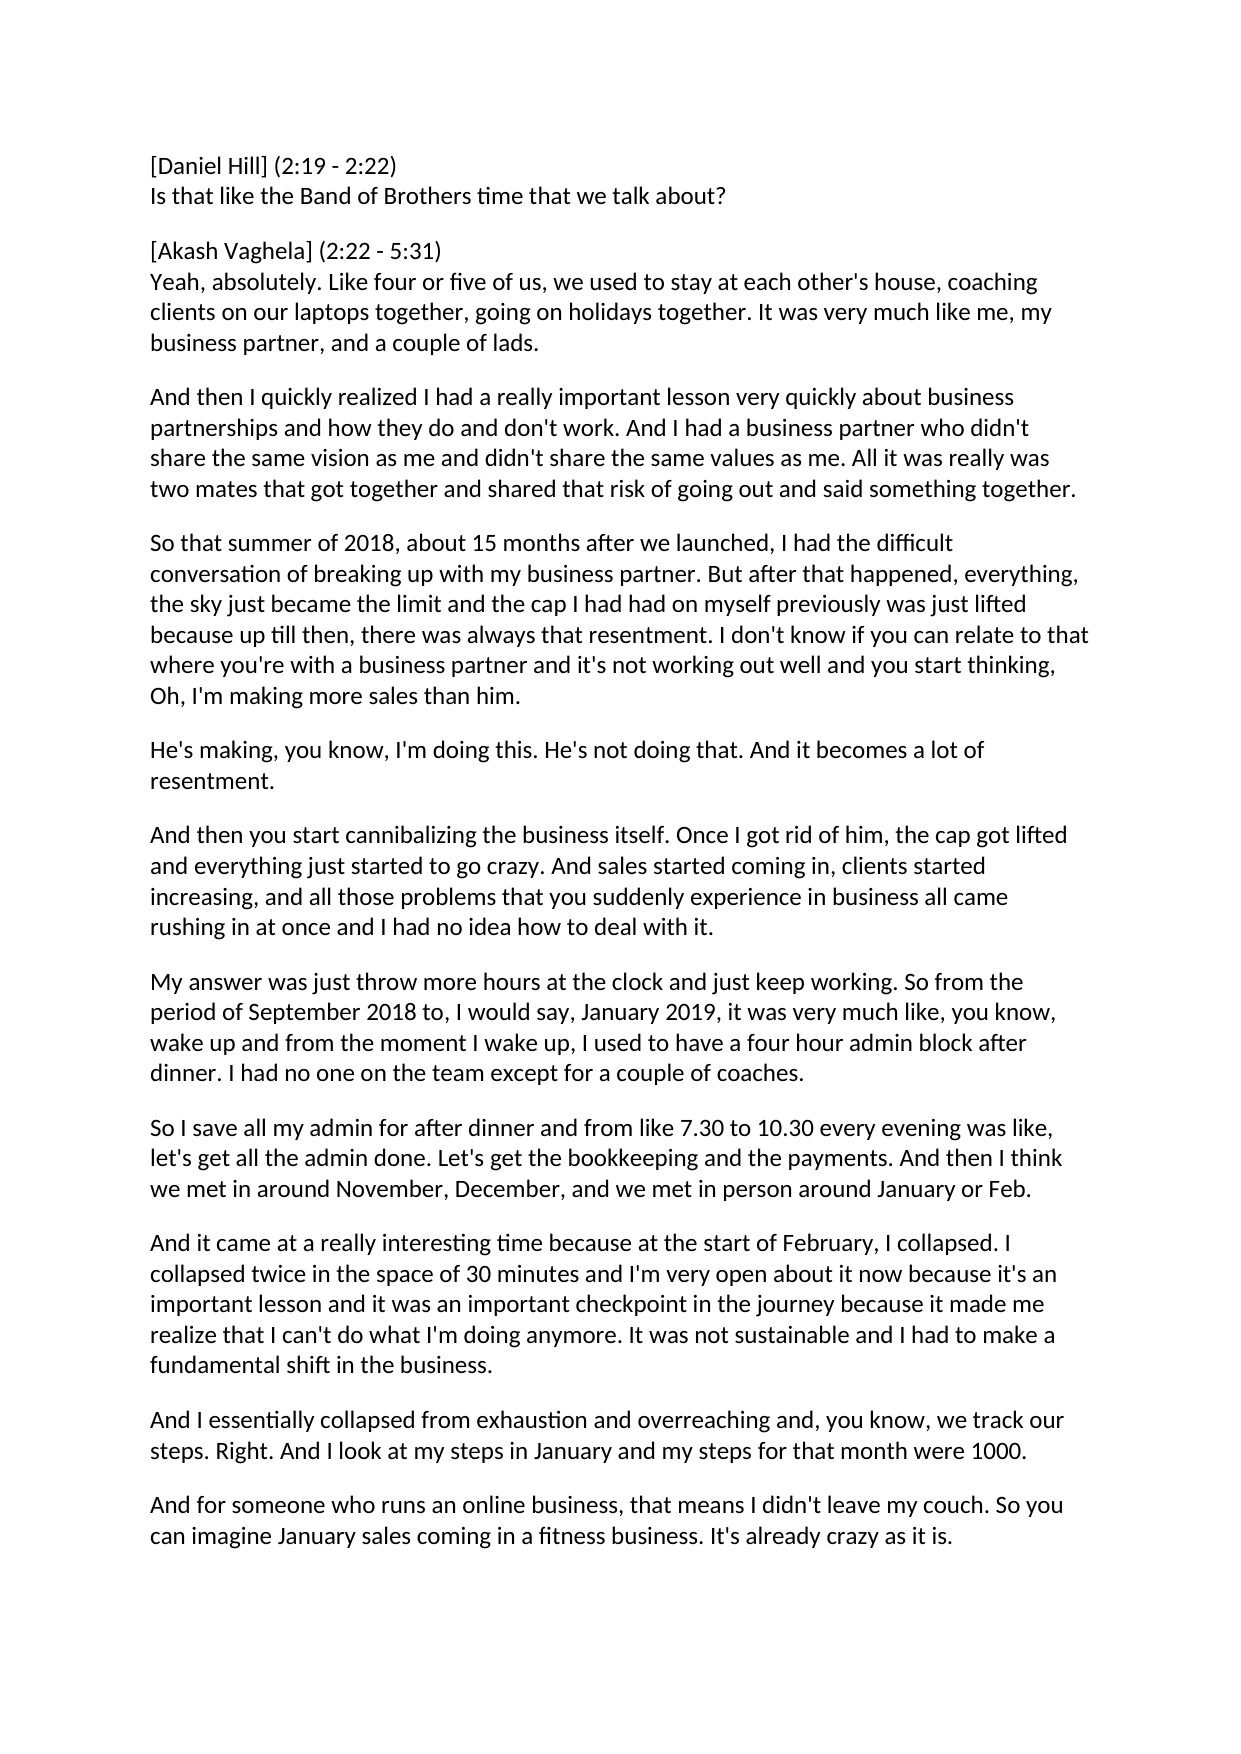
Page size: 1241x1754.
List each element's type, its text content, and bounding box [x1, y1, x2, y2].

text And it came at a really interesting time because at the start of February, I collapsed. I collapsed twice in the space of 30 minutes and I'm very open about it now because it's an important lesson and it was an important checkpoint in the journey because it made me realize that I can't do what I'm doing anymore. It was not sustainable and I had to make a fundamental shift in the business. [150, 1228, 1090, 1380]
text He's making, you know, I'm doing this. He's not doing that. And it becomes a lot of resentment. [150, 734, 1090, 796]
text And I essentially collapsed from exhaustion and overreaching and, you know, we track our steps. Right. And I look at my steps in January and my steps for that month were 1000. [150, 1404, 1090, 1465]
text [Akash Vaghela] (2:22 - 5:31) [150, 235, 1090, 266]
text So I save all my admin for after dinner and from like 7.30 to 10.30 every evening was like, let's get all the admin done. Let's get the bookkeeping and the payments. And then I think we met in around November, December, and we met in person around January or Feb. [150, 1112, 1090, 1203]
text My answer was just throw more hours at the clock and just keep working. So from the period of September 2018 to, I would say, January 2019, it was very much like, you know, wake up and from the moment I wake up, I used to have a four hour admin block after dinner. I had no one on the team except for a couple of coaches. [150, 966, 1090, 1088]
text And then you start cannibalizing the business itself. Once I got rid of him, the cap got lifted and everything just started to go crazy. And sales started coming in, clients started increasing, and all those problems that you suddenly experience in business all came rushing in at once and I had no idea how to deal with it. [150, 820, 1090, 942]
text Yeah, absolutely. Like four or five of us, we used to stay at each other's house, coaching clients on our laptops together, going on holidays together. It was very much like me, my business partner, and a couple of lads. [150, 266, 1090, 357]
text Is that like the Band of Brothers time that we talk about? [150, 181, 1090, 211]
text [Daniel Hill] (2:19 - 2:22) [150, 150, 1090, 181]
text And then I quickly realized I had a really important lesson very quickly about business partnerships and how they do and don't work. And I had a business partner who didn't share the same vision as me and didn't share the same values as me. All it was really was two mates that got together and shared that risk of going out and said something together. [150, 381, 1090, 503]
text And for someone who runs an online business, that means I didn't leave my couch. So you can imagine January sales coming in a fitness business. It's already crazy as it is. [150, 1489, 1090, 1550]
text So that summer of 2018, about 15 months after we launched, I had the difficult conversation of breaking up with my business partner. But after that happened, everything, the sky just became the limit and the cap I had had on myself previously was just lifted because up till then, there was always that resentment. I don't know if you can relate to that where you're with a business partner and it's not working out well and you start thinking, Oh, I'm making more sales than him. [150, 527, 1090, 711]
